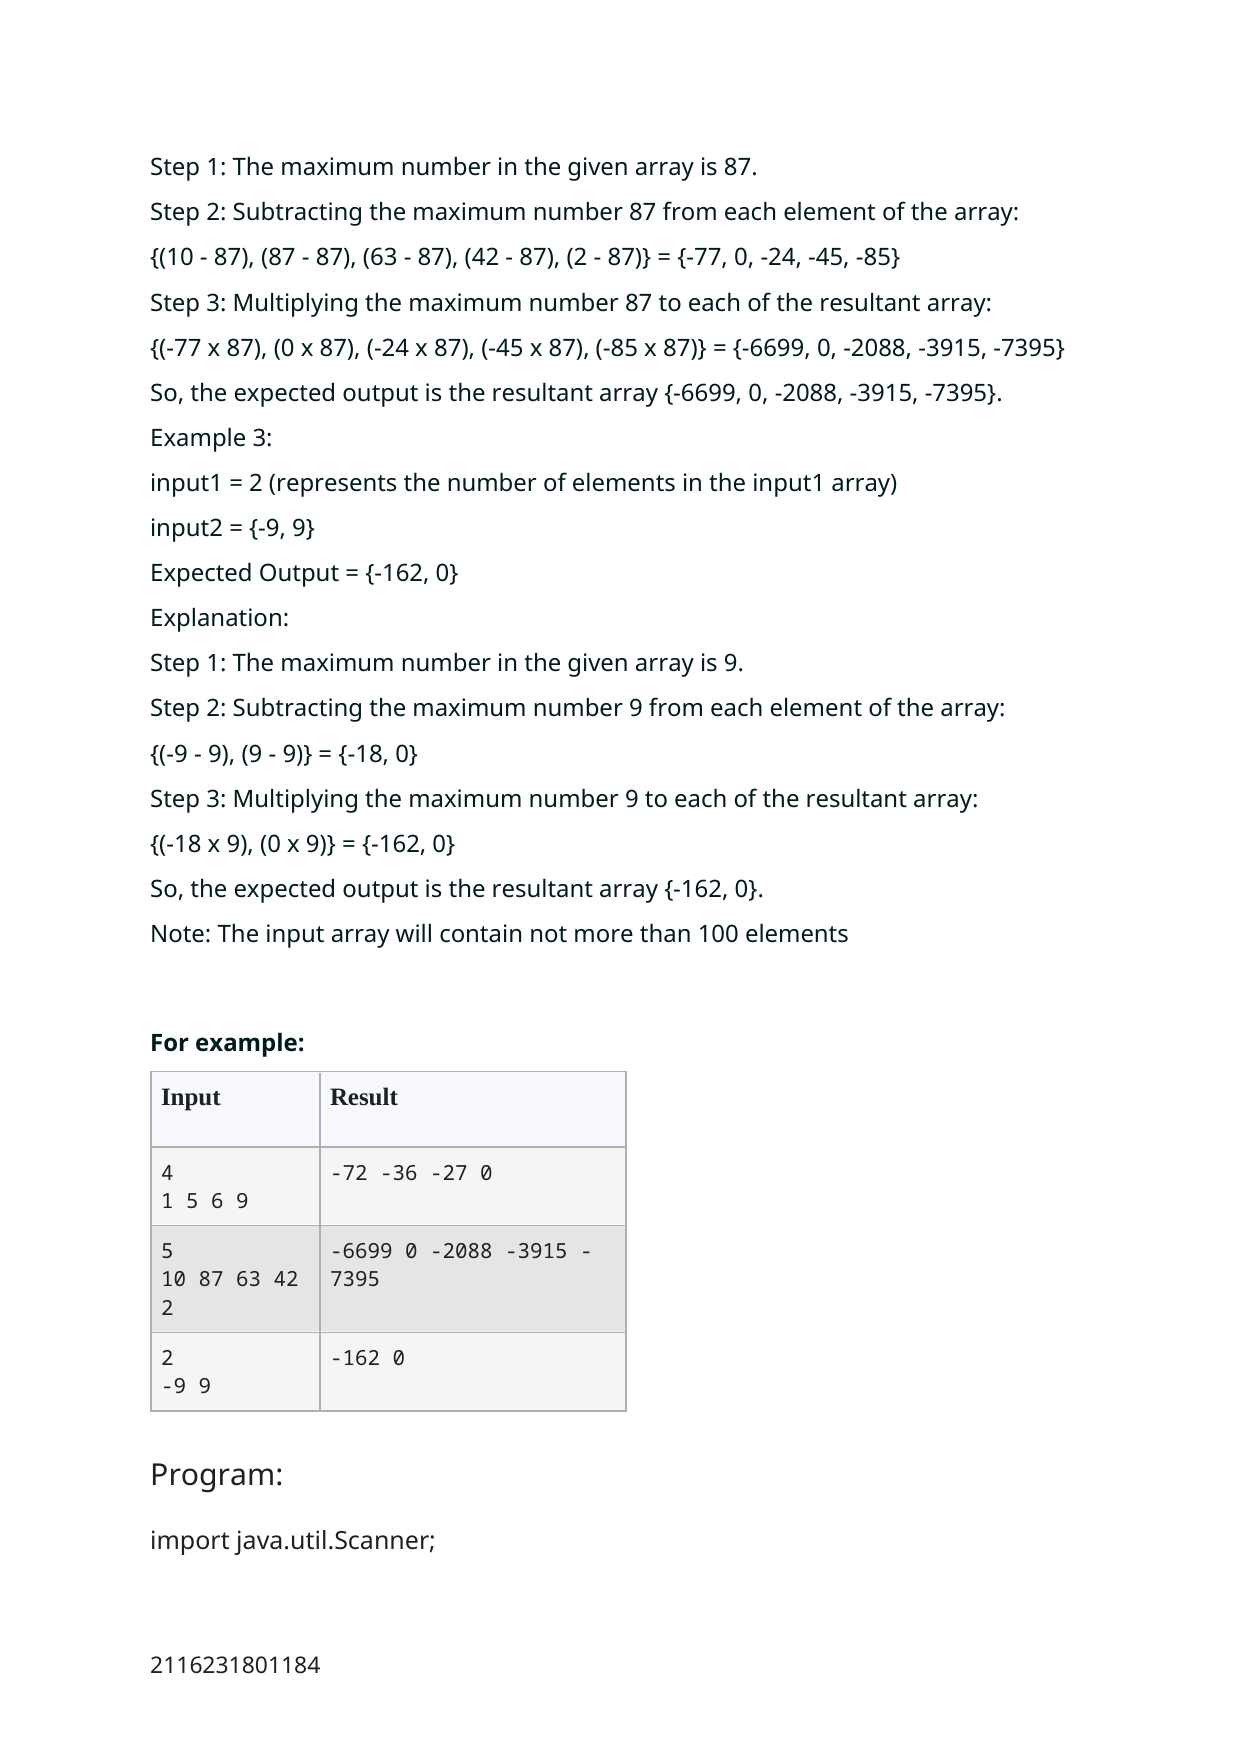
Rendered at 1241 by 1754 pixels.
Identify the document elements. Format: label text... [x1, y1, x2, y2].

table_cell -72 -36 -27 0 [321, 1148, 625, 1224]
text Step 2: Subtracting the maximum number 87 from each element of the array: [150, 195, 1090, 228]
text Step 1: The maximum number in the given array is 9. [150, 646, 1090, 679]
text {(-77 x 87), (0 x 87), (-24 x 87), (-45 x 87), (-85 x 87)} = {-6699, 0, -2088, -3915, -7395} [150, 330, 1090, 363]
table_cell 2 -9 9 [152, 1333, 319, 1410]
text For example: [150, 1026, 1090, 1058]
subtitle Program: [150, 1453, 1090, 1494]
text input2 = {-9, 9} [150, 511, 1090, 543]
text Step 3: Multiplying the maximum number 9 to each of the resultant array: [150, 781, 1090, 814]
table_cell -162 0 [321, 1333, 625, 1410]
text {(-18 x 9), (0 x 9)} = {-162, 0} [150, 827, 1090, 859]
table_cell 4 1 5 6 9 [152, 1148, 319, 1224]
text Explanation: [150, 601, 1090, 634]
text input1 = 2 (represents the number of elements in the input1 array) [150, 466, 1090, 498]
table_header Result [321, 1072, 625, 1146]
text So, the expected output is the resultant array {-162, 0}. [150, 872, 1090, 904]
text Note: The input array will contain not more than 100 elements [150, 917, 1090, 949]
table_cell -6699 0 -2088 -3915 -7395 [321, 1226, 625, 1331]
text {(10 - 87), (87 - 87), (63 - 87), (42 - 87), (2 - 87)} = {-77, 0, -24, -45, -85} [150, 240, 1090, 273]
subtitle import java.util.Scanner; [150, 1523, 1090, 1557]
text So, the expected output is the resultant array {-6699, 0, -2088, -3915, -7395}. [150, 376, 1090, 408]
text Step 2: Subtracting the maximum number 9 from each element of the array: [150, 691, 1090, 724]
table_header Input [152, 1072, 320, 1146]
text Step 3: Multiplying the maximum number 87 to each of the resultant array: [150, 285, 1090, 318]
text Expected Output = {-162, 0} [150, 556, 1090, 588]
table_cell 5 10 87 63 42 2 [152, 1226, 319, 1331]
text Example 3: [150, 421, 1090, 453]
text {(-9 - 9), (9 - 9)} = {-18, 0} [150, 736, 1090, 769]
text Step 1: The maximum number in the given array is 87. [150, 150, 1090, 183]
